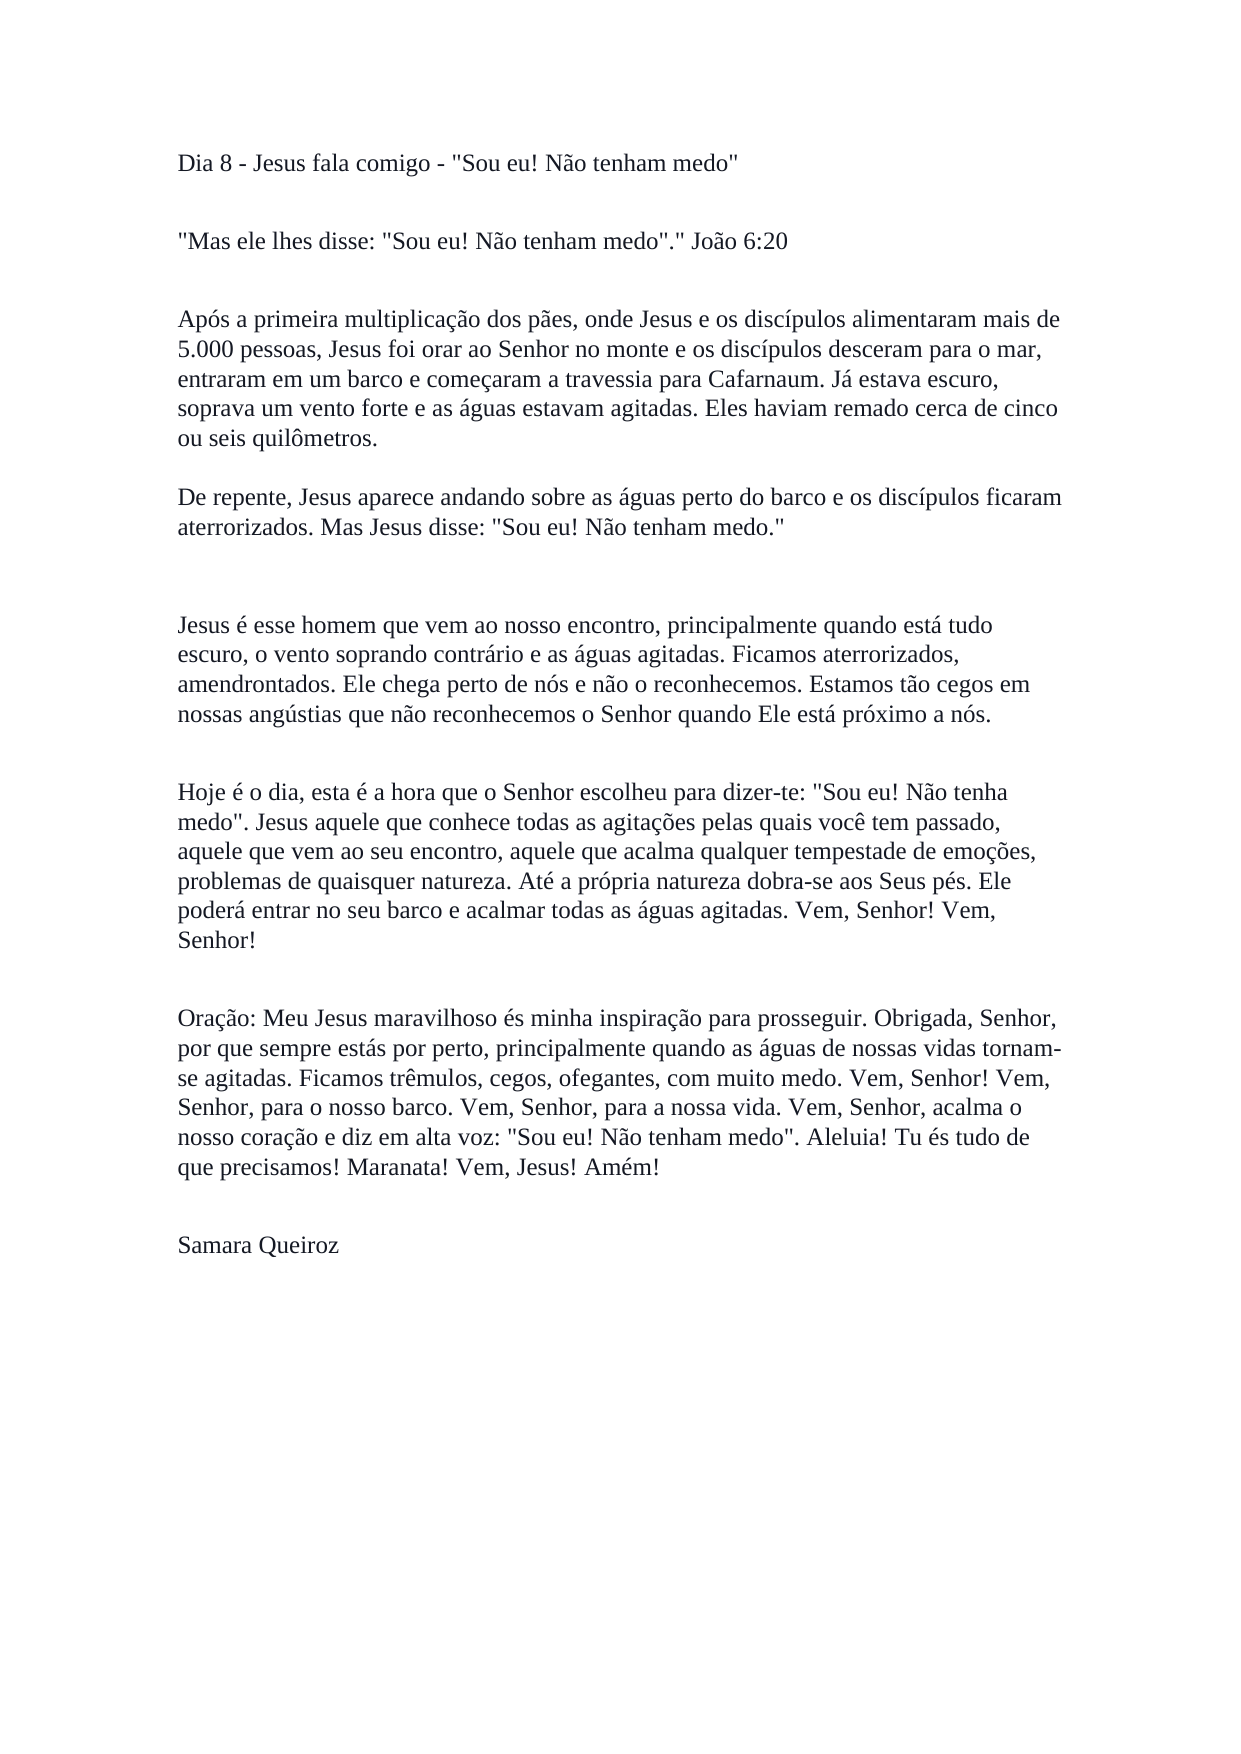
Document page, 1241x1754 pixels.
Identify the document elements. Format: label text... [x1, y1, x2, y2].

text Dia 8 - Jesus fala comigo - "Sou eu! Não tenham medo" [177, 147, 1063, 177]
text Samara Queiroz [177, 1229, 1063, 1259]
text "Mas ele lhes disse: "Sou eu! Não tenham medo"." João 6:20 [177, 225, 1063, 255]
text Oração: Meu Jesus maravilhoso és minha inspiração para prosseguir. Obrigada, Senhor, por que sempre estás por perto, principalmente quando as águas de nossas vidas tornam-se agitadas. Ficamos trêmulos, cegos, ofegantes, com muito medo. Vem, Senhor! Vem, Senhor, para o nosso barco. Vem, Senhor, para a nossa vida. Vem, Senhor, acalma o nosso coração e diz em alta voz: "Sou eu! Não tenham medo". Aleluia! Tu és tudo de que precisamos! Maranata! Vem, Jesus! Amém! [177, 1002, 1063, 1181]
text Após a primeira multiplicação dos pães, onde Jesus e os discípulos alimentaram mais de 5.000 pessoas, Jesus foi orar ao Senhor no monte e os discípulos desceram para o mar, entraram em um barco e começaram a travessia para Cafarnaum. Já estava escuro, soprava um vento forte e as águas estavam agitadas. Eles haviam remado cerca de cinco ou seis quilômetros. [177, 303, 1063, 452]
text Hoje é o dia, esta é a hora que o Senhor escolheu para dizer-te: "Sou eu! Não tenha medo". Jesus aquele que conhece todas as agitações pelas quais você tem passado, aquele que vem ao seu encontro, aquele que acalma qualquer tempestade de emoções, problemas de quaisquer natureza. Até a própria natureza dobra-se aos Seus pés. Ele poderá entrar no seu barco e acalmar todas as águas agitadas. Vem, Senhor! Vem, Senhor! [177, 776, 1063, 954]
text De repente, Jesus aparece andando sobre as águas perto do barco e os discípulos ficaram aterrorizados. Mas Jesus disse: "Sou eu! Não tenham medo." [177, 481, 1063, 541]
text Jesus é esse homem que vem ao nosso encontro, principalmente quando está tudo escuro, o vento soprando contrário e as águas agitadas. Ficamos aterrorizados, amendrontados. Ele chega perto de nós e não o reconhecemos. Estamos tão cegos em nossas angústias que não reconhecemos o Senhor quando Ele está próximo a nós. [177, 609, 1063, 727]
